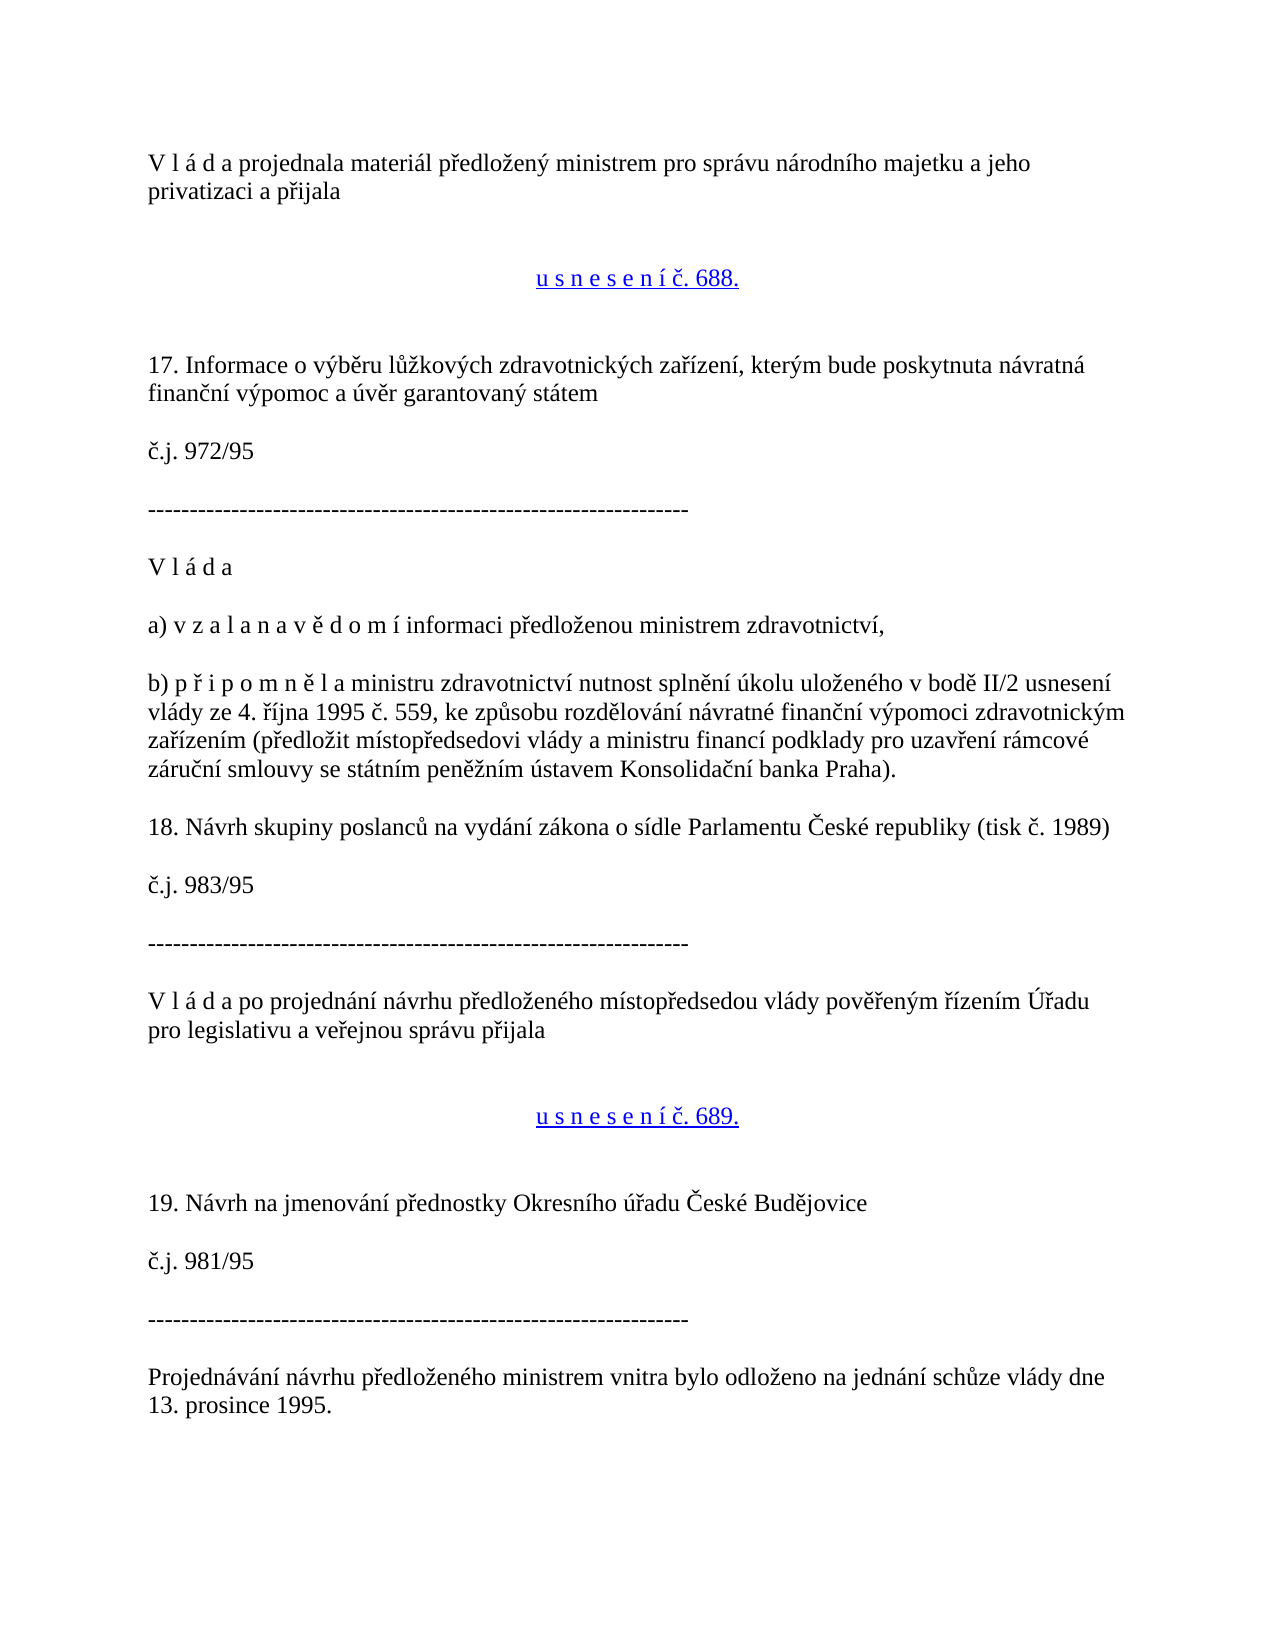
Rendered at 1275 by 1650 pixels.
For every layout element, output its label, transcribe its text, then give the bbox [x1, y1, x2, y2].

text č.j. 981/95 [148, 1246, 1127, 1275]
text č.j. 983/95 [148, 870, 1127, 899]
text u s n e s e n í č. 688. [148, 234, 1127, 292]
text ----------------------------------------------------------------- [148, 928, 1127, 957]
text 17. Informace o výběru lůžkových zdravotnických zařízení, kterým bude poskytnuta návratná finanční výpomoc a úvěr garantovaný státem [148, 350, 1127, 407]
text 19. Návrh na jmenování přednostky Okresního úřadu České Budějovice [148, 1188, 1127, 1217]
text b) p ř i p o m n ě l a ministru zdravotnictví nutnost splnění úkolu uloženého v bodě II/2 usnesení vlády ze 4. října 1995 č. 559, ke způsobu rozdělování návratné finanční výpomoci zdravotnickým zařízením (předložit místopředsedovi vlády a ministru financí podklady pro uzavření rámcové záruční smlouvy se státním peněžním ústavem Konsolidační banka Praha). [148, 668, 1127, 783]
text V l á d a [148, 552, 1127, 581]
text V l á d a po projednání návrhu předloženého místopředsedou vlády pověřeným řízením Úřadu pro legislativu a veřejnou správu přijala [148, 986, 1127, 1043]
text u s n e s e n í č. 689. [148, 1073, 1127, 1130]
text ----------------------------------------------------------------- [148, 494, 1127, 523]
text Projednávání návrhu předloženého ministrem vnitra bylo odloženo na jednání schůze vlády dne 13. prosince 1995. [148, 1362, 1127, 1419]
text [148, 1304, 1127, 1333]
text a) v z a l a n a v ě d o m í informaci předloženou ministrem zdravotnictví, [148, 610, 1127, 639]
text č.j. 972/95 [148, 436, 1127, 465]
text V l á d a projednala materiál předložený ministrem pro správu národního majetku a jeho privatizaci a přijala [148, 148, 1127, 205]
text 18. Návrh skupiny poslanců na vydání zákona o sídle Parlamentu České republiky (tisk č. 1989) [148, 812, 1127, 841]
